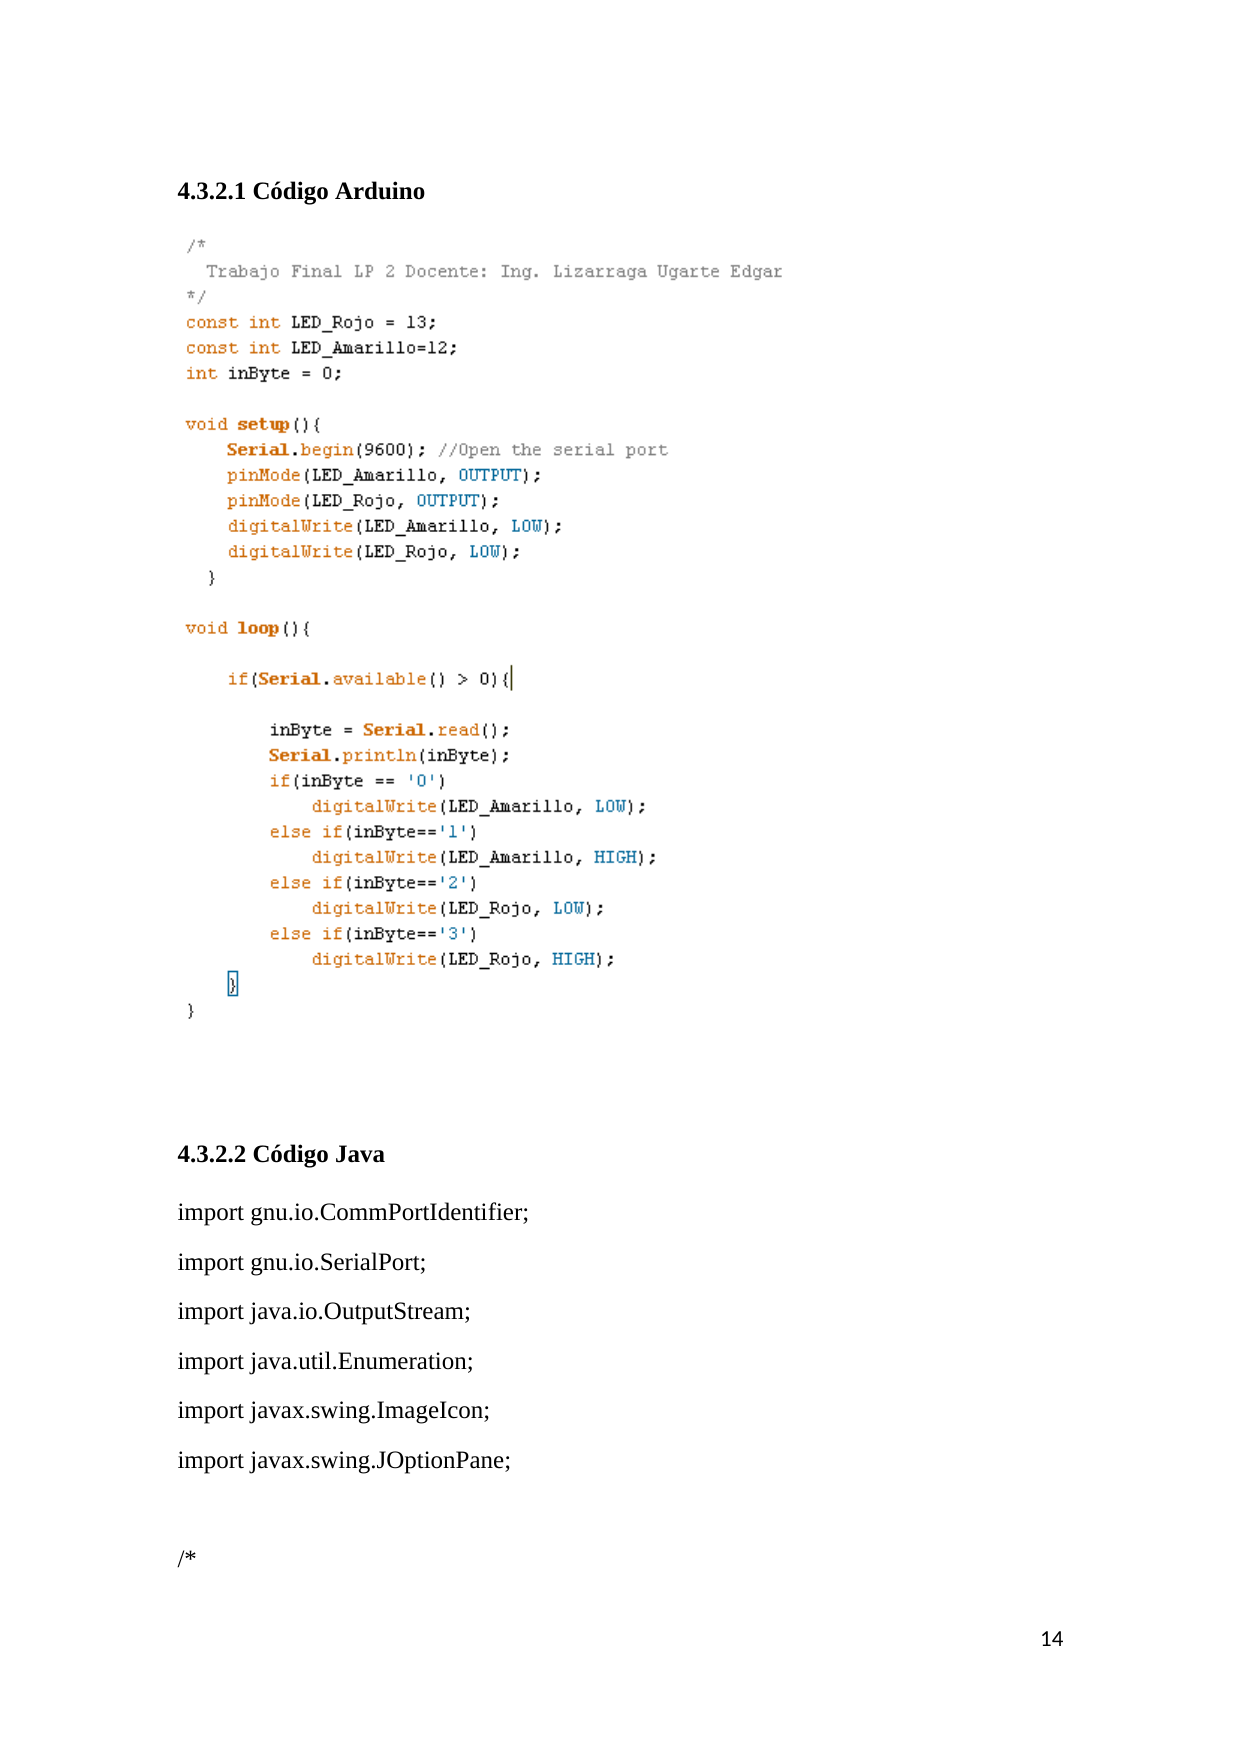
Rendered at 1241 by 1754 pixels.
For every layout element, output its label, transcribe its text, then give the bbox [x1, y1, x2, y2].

subtitle 4.3.2.1 Código Arduino [177, 176, 1063, 204]
subtitle 4.3.2.2 Código Java [177, 1139, 1063, 1168]
text /* [177, 1544, 1063, 1573]
text import javax.swing.JOptionPane; [177, 1445, 1063, 1474]
text import gnu.io.CommPortIdentifier; [177, 1197, 1063, 1226]
picture [177, 233, 813, 1091]
text import java.io.OutputStream; [177, 1296, 1063, 1325]
text import javax.swing.ImageIcon; [177, 1395, 1063, 1424]
text import java.util.Enumeration; [177, 1346, 1063, 1374]
text import gnu.io.SerialPort; [177, 1247, 1063, 1275]
